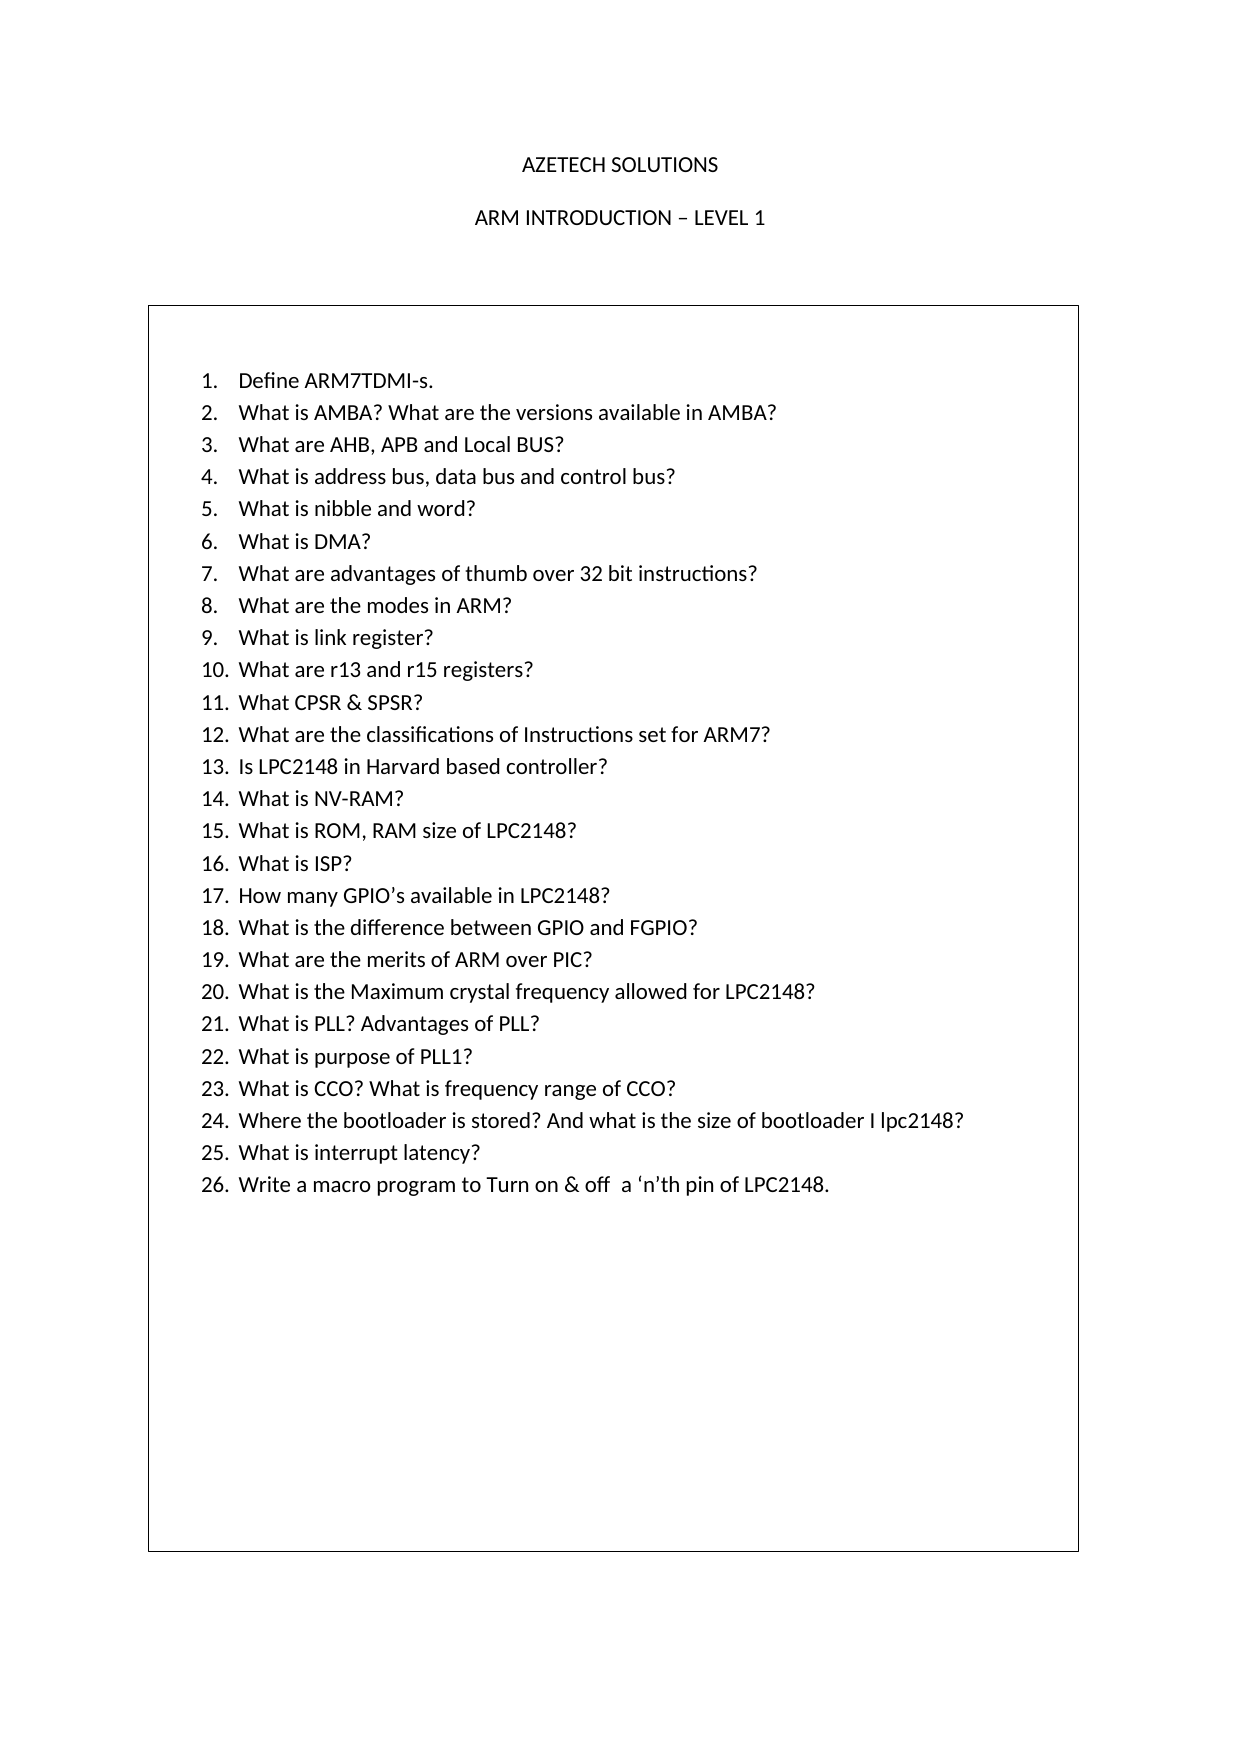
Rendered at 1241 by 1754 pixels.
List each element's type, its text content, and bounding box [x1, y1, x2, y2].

text AZETECH SOLUTIONS [150, 150, 1090, 178]
text ARM INTRODUCTION – LEVEL 1 [150, 203, 1090, 231]
